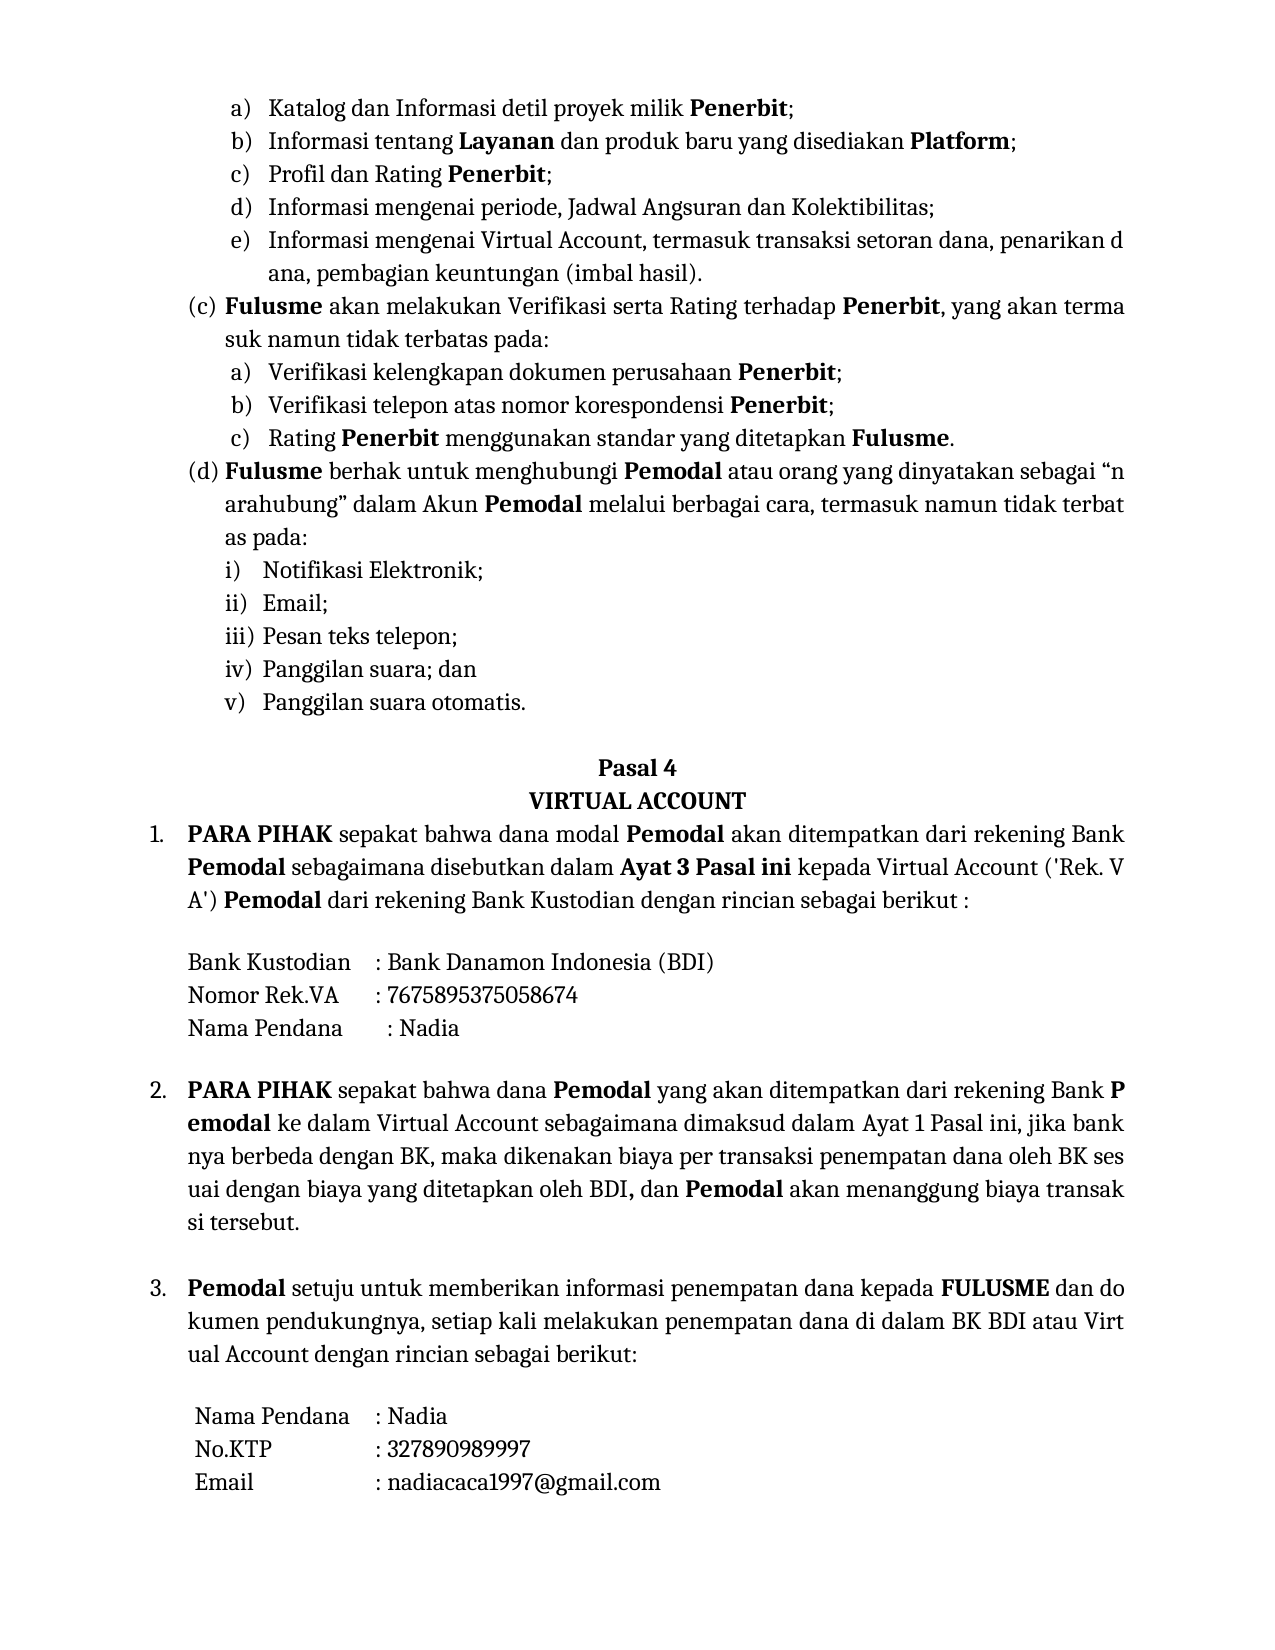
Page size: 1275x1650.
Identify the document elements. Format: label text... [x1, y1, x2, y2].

list PARA PIHAK sepakat bahwa dana modal Pemodal akan ditempatkan dari rekening Bank Pemodal sebagaimana disebutkan dalam Ayat 3 Pasal ini kepada Virtual Account ('Rek. VA') Pemodal dari rekening Bank Kustodian dengan rincian sebagai berikut : [150, 820, 1125, 915]
list Email; [225, 589, 1125, 618]
text Bank Kustodian : Bank Danamon Indonesia (BDI) [187, 948, 1125, 977]
list Informasi mengenai periode, Jadwal Angsuran dan Kolektibilitas; [231, 193, 1125, 222]
list Panggilan suara otomatis. [225, 688, 1125, 717]
text Pasal 4 [150, 754, 1125, 783]
text No.KTP : 327890989997 [194, 1435, 1125, 1463]
text Nama Pendana : Nadia [194, 1402, 1125, 1431]
list Katalog dan Informasi detil proyek milik Penerbit; [231, 94, 1125, 122]
list Profil dan Rating Penerbit; [231, 160, 1125, 188]
list Pesan teks telepon; [225, 622, 1125, 651]
list Panggilan suara; dan [225, 655, 1125, 684]
text Nomor Rek.VA : 7675895375058674 [187, 981, 1125, 1010]
list PARA PIHAK sepakat bahwa dana Pemodal yang akan ditempatkan dari rekening Bank Pemodal ke dalam Virtual Account sebagaimana dimaksud dalam Ayat 1 Pasal ini, jika bank nya berbeda dengan BK, maka dikenakan biaya per transaksi penempatan dana oleh BK sesuai dengan biaya yang ditetapkan oleh BDI, dan Pemodal akan menanggung biaya transaksi tersebut. [150, 1076, 1125, 1237]
text VIRTUAL ACCOUNT [150, 787, 1125, 816]
text Nama Pendana : Nadia [187, 1014, 1125, 1043]
text Email : nadiacaca1997@gmail.com [194, 1468, 1125, 1497]
list Informasi tentang Layanan dan produk baru yang disediakan Platform; [231, 127, 1125, 156]
list Verifikasi telepon atas nomor korespondensi Penerbit; [231, 391, 1125, 420]
list Notifikasi Elektronik; [225, 556, 1125, 585]
list Verifikasi kelengkapan dokumen perusahaan Penerbit; [231, 358, 1125, 387]
list Informasi mengenai Virtual Account, termasuk transaksi setoran dana, penarikan dana, pembagian keuntungan (imbal hasil). [231, 226, 1125, 288]
list Pemodal setuju untuk memberikan informasi penempatan dana kepada FULUSME dan dokumen pendukungnya, setiap kali melakukan penempatan dana di dalam BK BDI atau Virtual Account dengan rincian sebagai berikut: [150, 1274, 1125, 1369]
list Rating Penerbit menggunakan standar yang ditetapkan Fulusme. [231, 424, 1125, 453]
list Fulusme akan melakukan Verifikasi serta Rating terhadap Penerbit, yang akan termasuk namun tidak terbatas pada: [187, 292, 1125, 354]
list Fulusme berhak untuk menghubungi Pemodal atau orang yang dinyatakan sebagai “narahubung” dalam Akun Pemodal melalui berbagai cara, termasuk namun tidak terbatas pada: [187, 457, 1125, 552]
